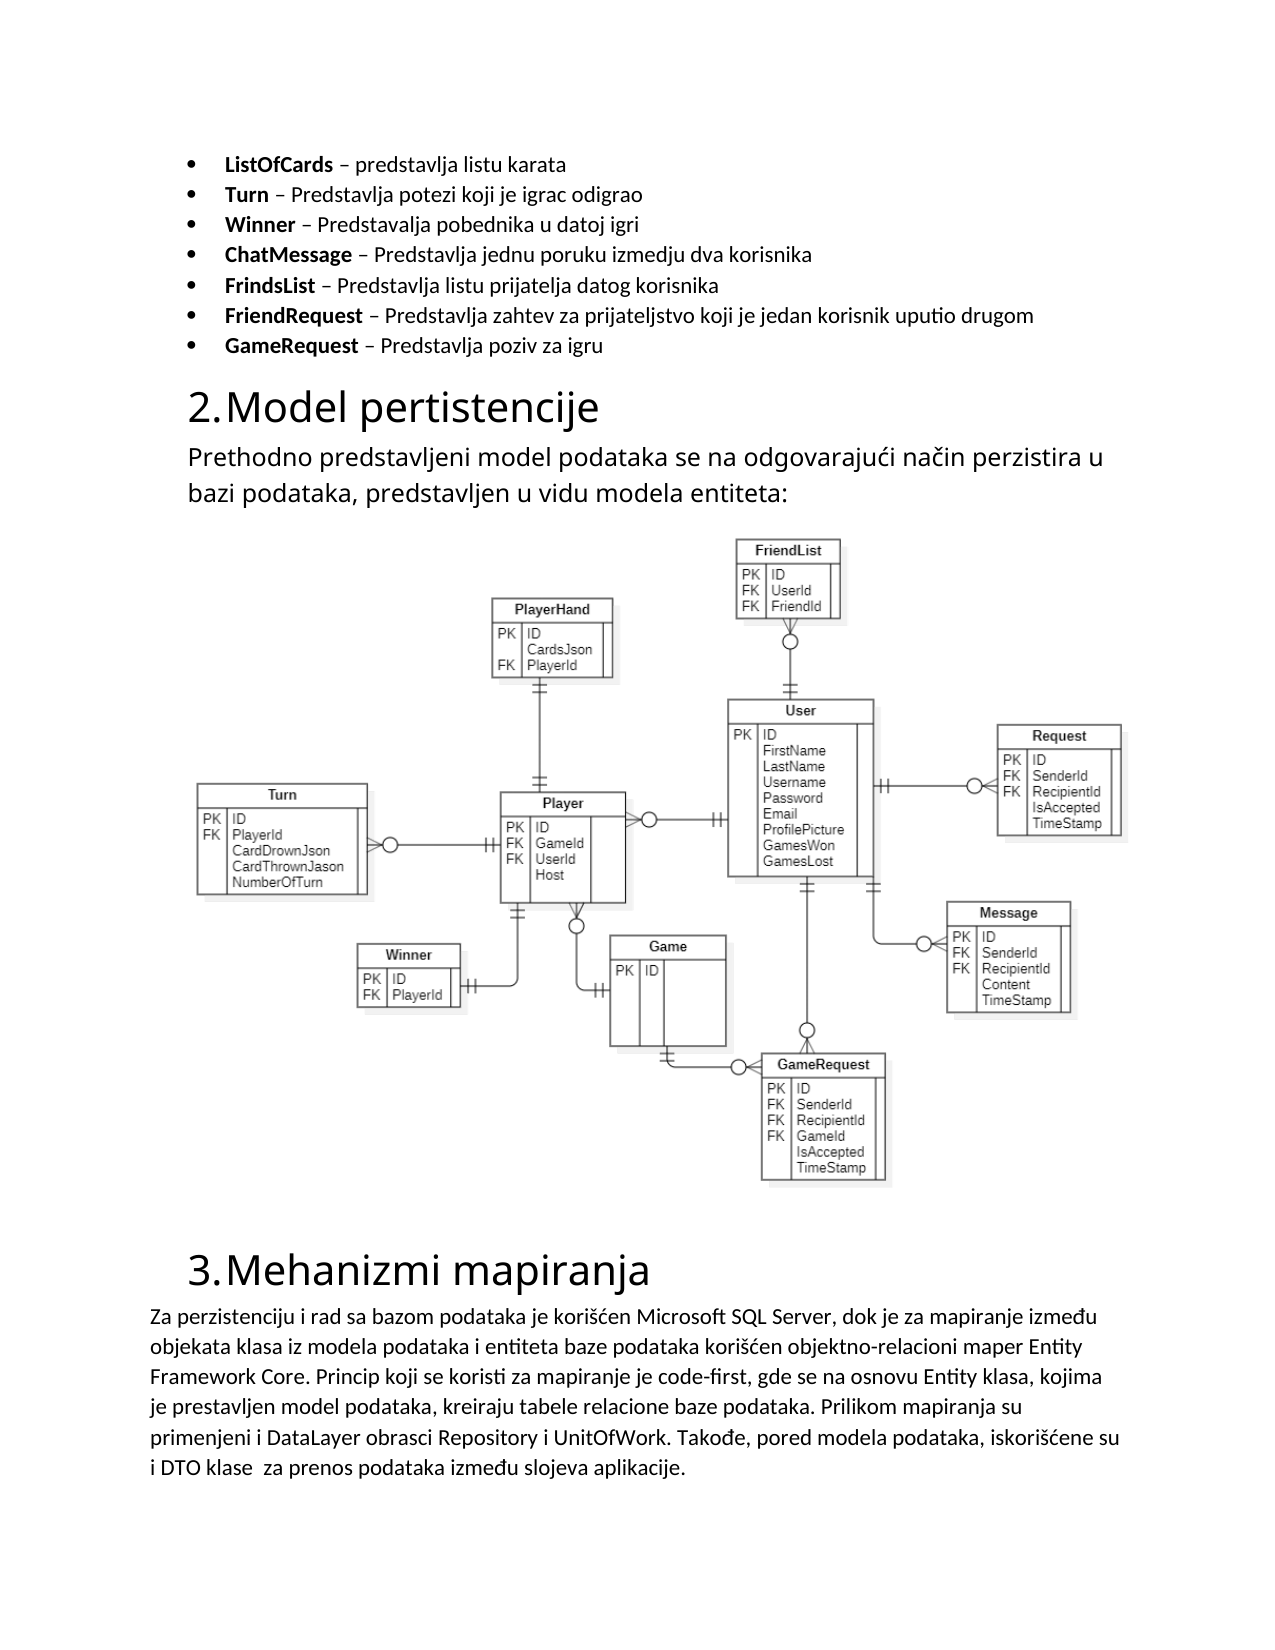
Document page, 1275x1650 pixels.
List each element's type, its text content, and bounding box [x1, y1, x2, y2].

list FrindsList – Predstavlja listu prijatelja datog korisnika [187, 271, 1125, 299]
subtitle Mehanizmi mapiranja [187, 1241, 1125, 1297]
subtitle Model pertistencije [187, 378, 1125, 435]
picture [187, 529, 1163, 1222]
list ListOfCards – predstavlja listu karata [187, 150, 1125, 178]
list FriendRequest – Predstavlja zahtev za prijateljstvo koji je jedan korisnik uputio drugom [187, 301, 1125, 329]
list GameRequest – Predstavlja poziv za igru [187, 331, 1125, 359]
list Winner – Predstavalja pobednika u datoj igri [187, 210, 1125, 238]
text Za perzistenciju i rad sa bazom podataka je korišćen Microsoft SQL Server, dok je za mapiranje između objekata klasa iz modela podataka i entiteta baze podataka korišćen objektno-relacioni maper Entity Framework Core. Princip koji se koristi za mapiranje je code-first, gde se na osnovu Entity klasa, kojima je prestavljen model podataka, kreiraju tabele relacione baze podataka. Prilikom mapiranja su primenjeni i DataLayer obrasci Repository i UnitOfWork. Takođe, pored modela podataka, iskorišćene su i DTO klase za prenos podataka između slojeva aplikacije. [150, 1302, 1125, 1481]
list Turn – Predstavlja potezi koji je igrac odigrao [187, 180, 1125, 208]
text Prethodno predstavljeni model podataka se na odgovarajući način perzistira u bazi podataka, predstavljen u vidu modela entiteta: [187, 439, 1125, 510]
list ChatMessage – Predstavlja jednu poruku izmedju dva korisnika [187, 241, 1125, 269]
